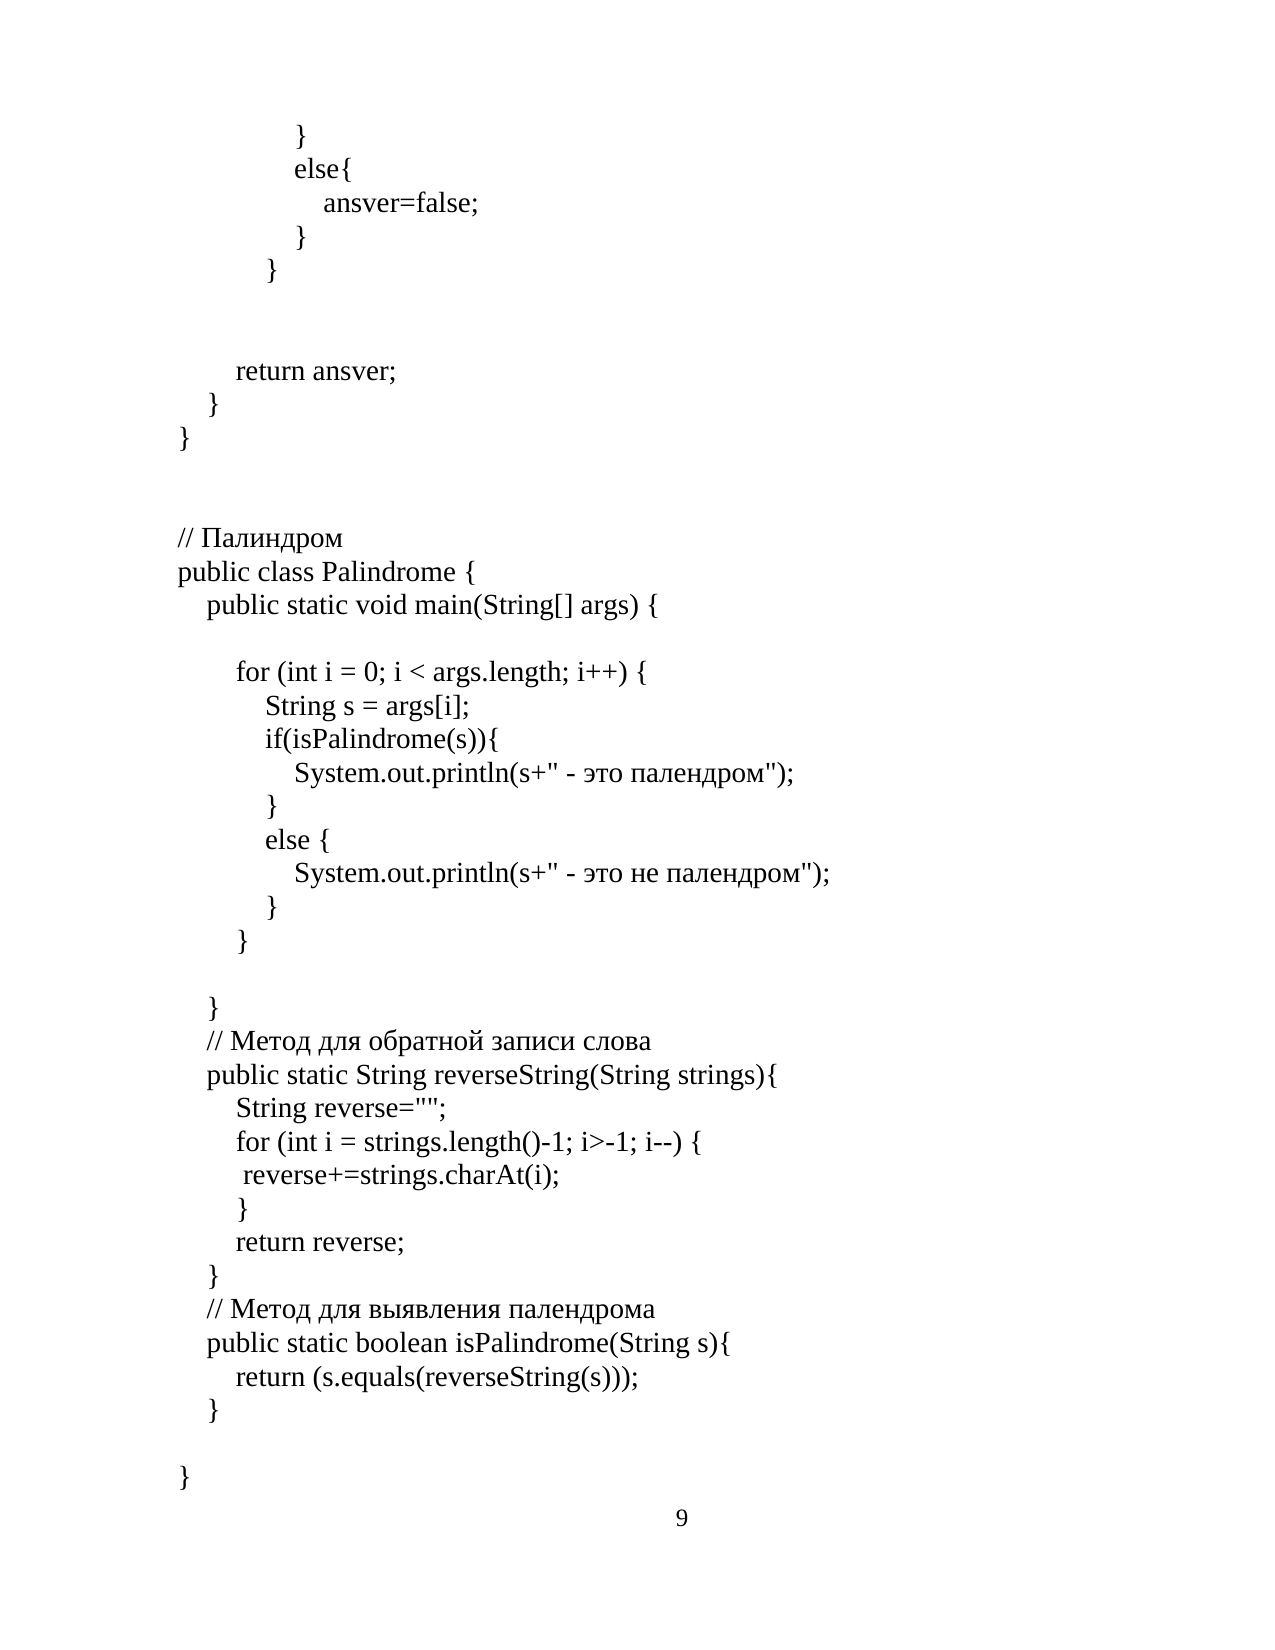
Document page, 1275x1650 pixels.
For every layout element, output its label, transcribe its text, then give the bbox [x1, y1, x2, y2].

text // Палиндром public class Palindrome { public static void main(String[] args) { for (int i = 0; i < args.length; i++) { String s = args[i]; if(isPalindrome(s)){ System.out.println(s+" - это палендром"); } else { System.out.println(s+" - это не палендром"); } } } // Метод для обратной записи слова public static String reverseString(String strings){ String reverse=""; for (int i = strings.length()-1; i>-1; i--) { reverse+=strings.charAt(i); } return reverse; } // Метод для выявления палендрома public static boolean isPalindrome(String s){ return (s.equals(reverseString(s))); } } [177, 520, 1186, 1493]
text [177, 118, 1186, 453]
